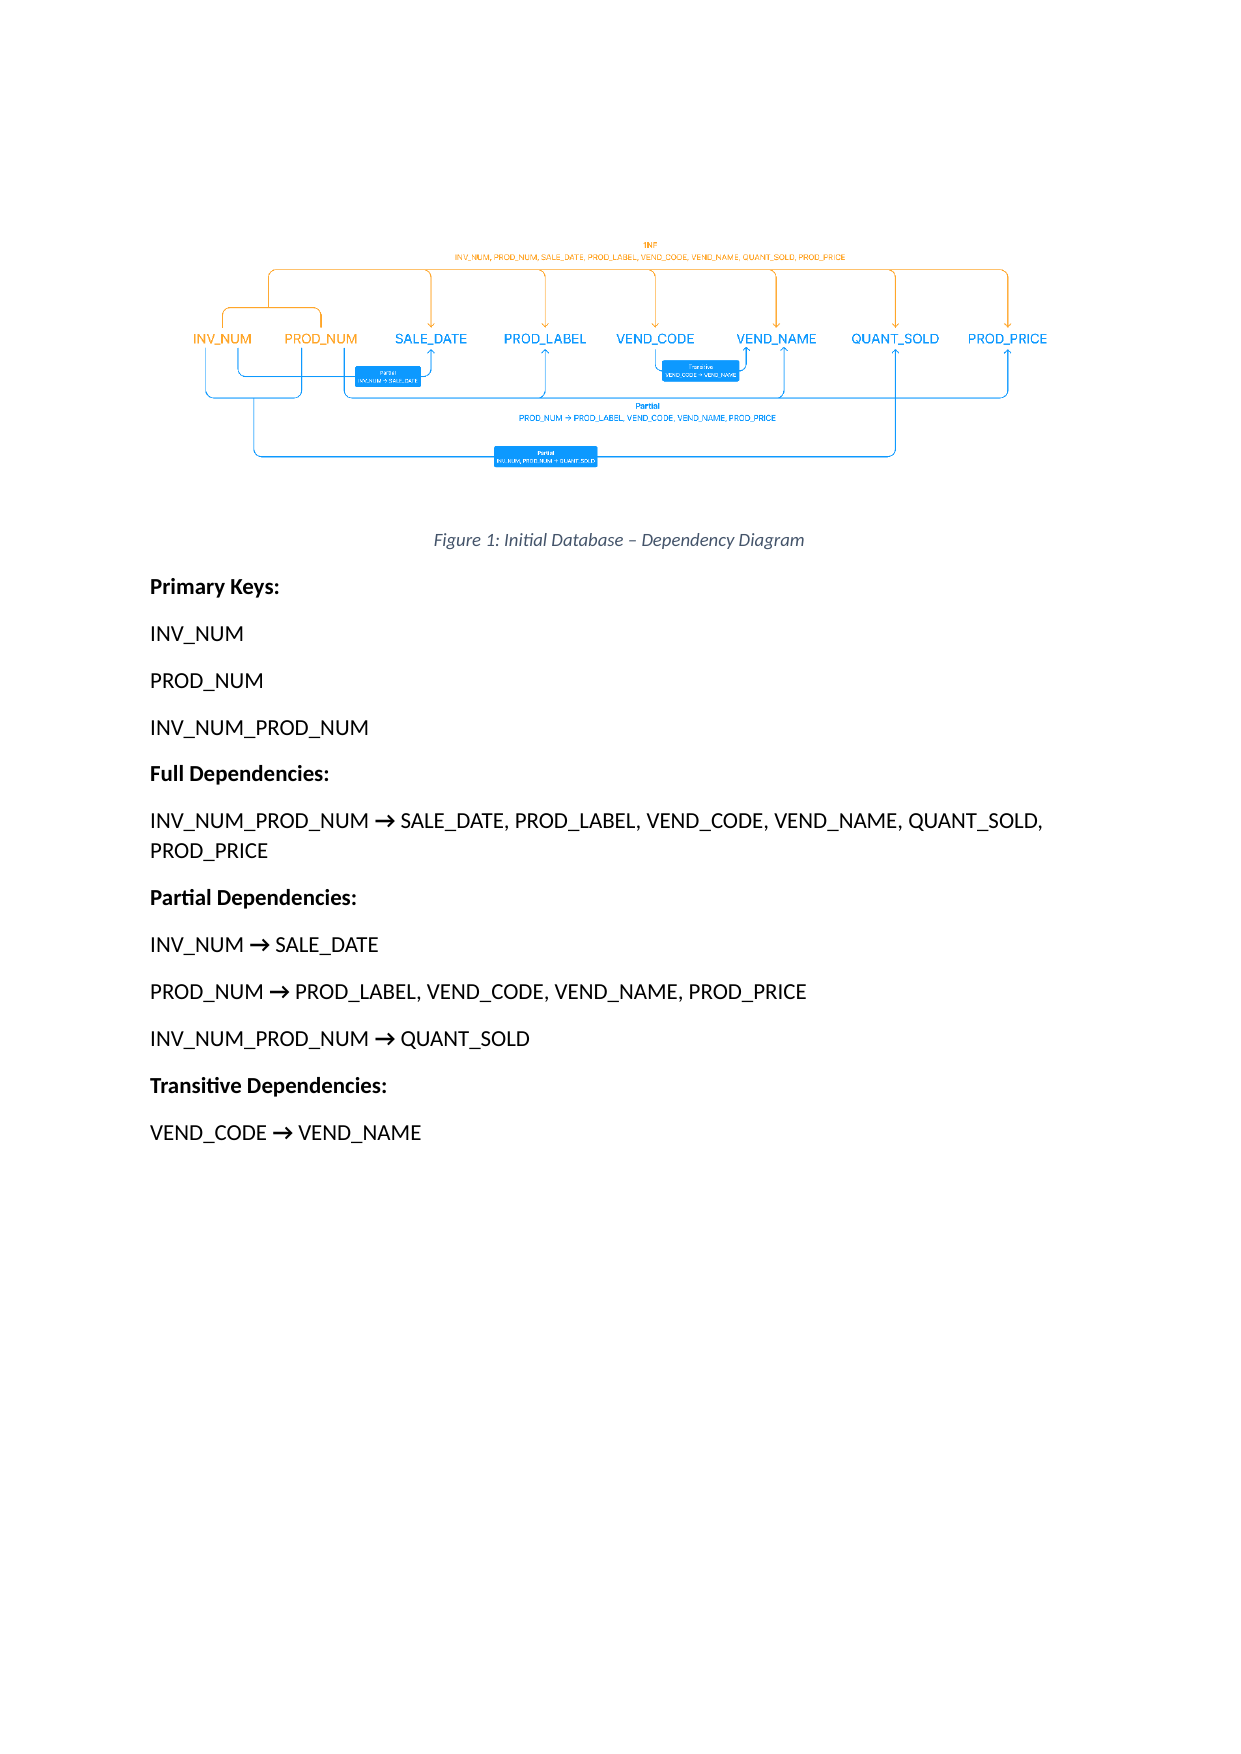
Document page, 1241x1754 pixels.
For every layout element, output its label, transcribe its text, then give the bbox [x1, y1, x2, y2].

text INV_NUM → SALE_DATE [150, 930, 1090, 958]
picture [150, 196, 1090, 510]
text VEND_CODE → VEND_NAME [150, 1118, 1090, 1146]
text Transitive Dependencies: [150, 1071, 1090, 1099]
text Full Dependencies: [150, 759, 1090, 787]
text Primary Keys: [150, 572, 1090, 600]
text PROD_NUM → PROD_LABEL, VEND_CODE, VEND_NAME, PROD_PRICE [150, 977, 1090, 1005]
text PROD_NUM [150, 666, 1090, 694]
text INV_NUM_PROD_NUM → SALE_DATE, PROD_LABEL, VEND_CODE, VEND_NAME, QUANT_SOLD, PROD_PRICE [150, 806, 1090, 864]
text INV_NUM [150, 619, 1090, 647]
text Partial Dependencies: [150, 883, 1090, 911]
text INV_NUM_PROD_NUM [150, 713, 1090, 741]
text INV_NUM_PROD_NUM → QUANT_SOLD [150, 1024, 1090, 1052]
